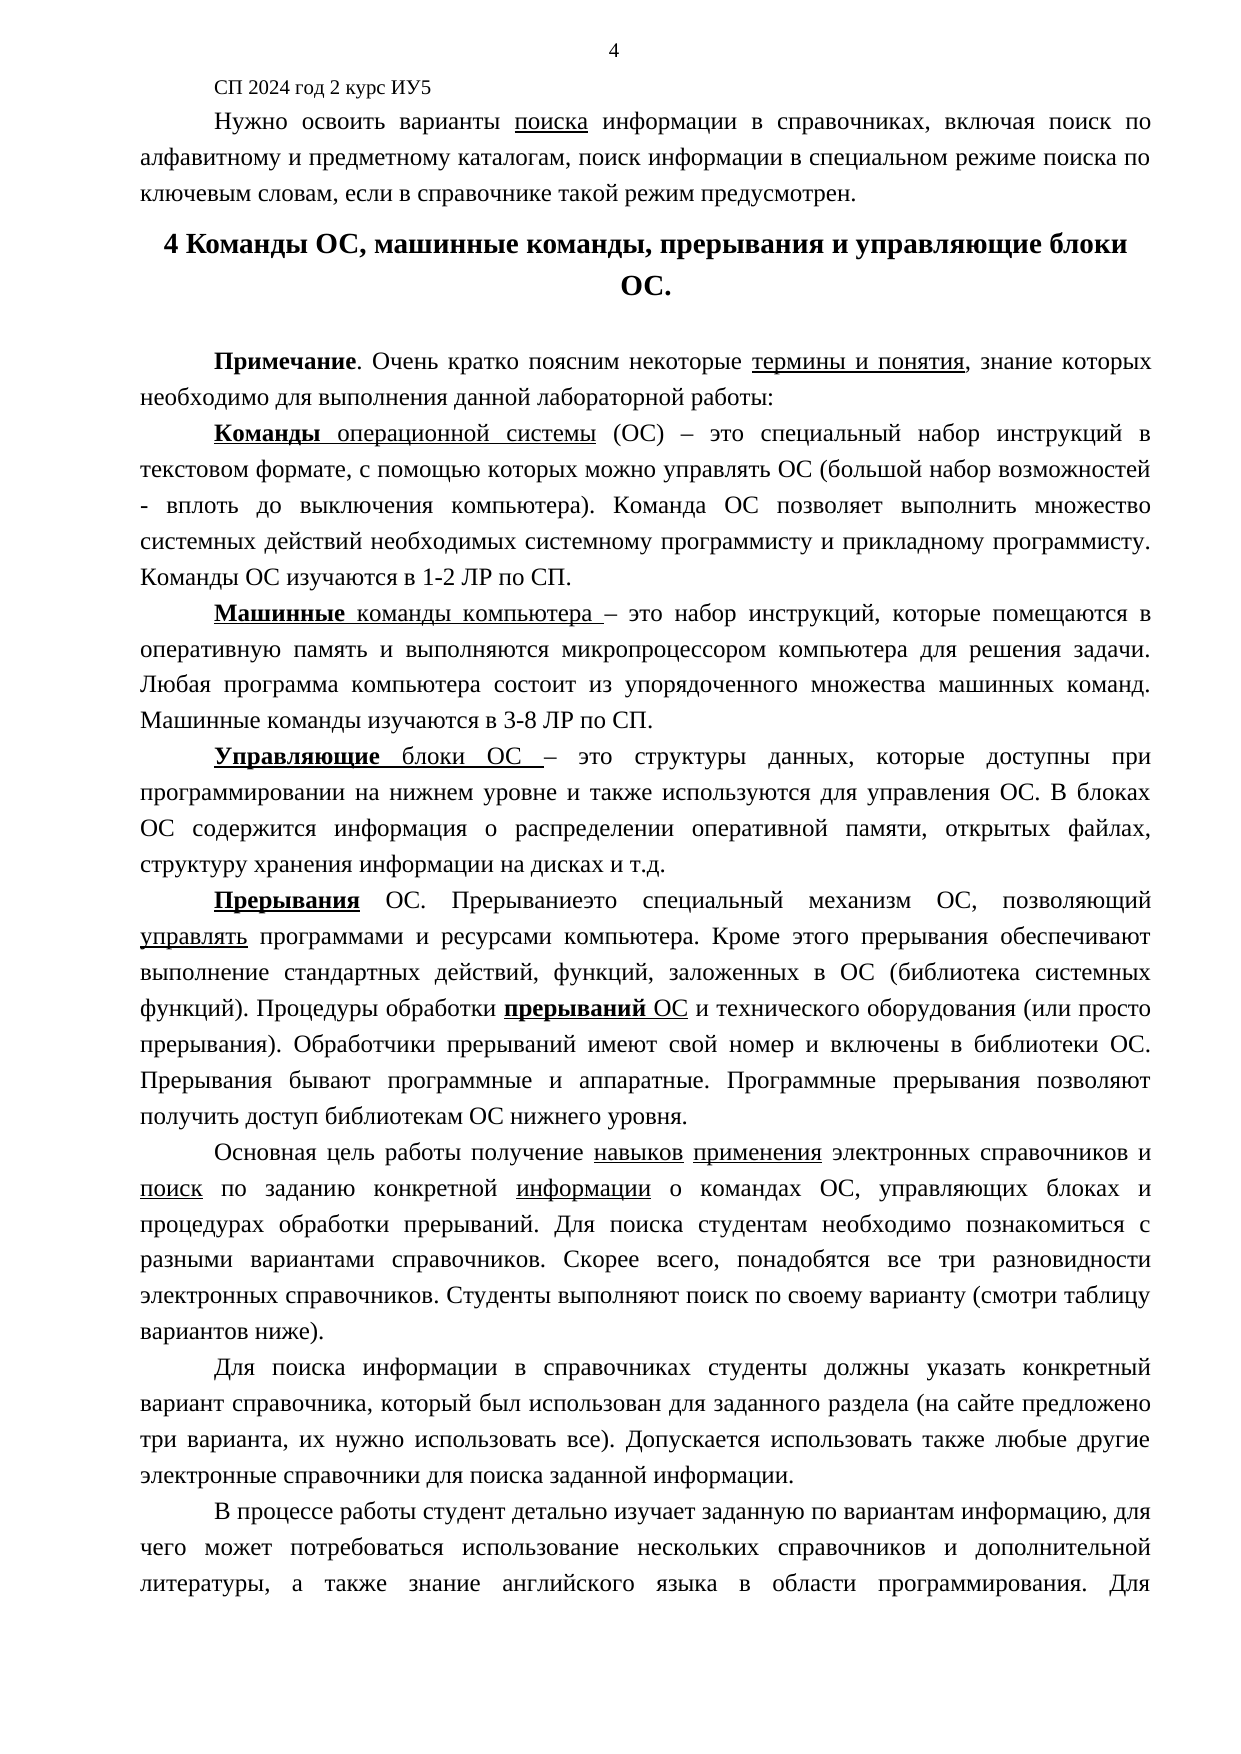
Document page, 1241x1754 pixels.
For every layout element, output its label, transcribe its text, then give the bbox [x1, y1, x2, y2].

text Машинные команды компьютера – это набор инструкций, которые помещаются в оперативную память и выполняются микропроцессором компьютера для решения задачи. Любая программа компьютера состоит из упорядоченного множества машинных команд. Машинные команды изучаются в 3-8 ЛР по СП. [140, 598, 1152, 734]
text Команды операционной системы (ОС) – это специальный набор инструкций в текстовом формате, с помощью которых можно управлять ОС (большой набор возможностей - вплоть до выключения компьютера). Команда ОС позволяет выполнить множество системных действий необходимых системному программисту и прикладному программисту. Команды ОС изучаются в 1-2 ЛР по СП. [140, 418, 1152, 591]
subtitle Команды ОС, машинные команды, прерывания и управляющие блоки ОС. [140, 226, 1152, 302]
text Управляющие блоки ОС – это структуры данных, которые доступны при программировании на нижнем уровне и также используются для управления ОС. В блоках ОС содержится информация о распределении оперативной памяти, открытых файлах, структуру хранения информации на дисках и т.д. [140, 741, 1152, 878]
text Основная цель работы получение навыков применения электронных справочников и поиск по заданию конкретной информации о командах ОС, управляющих блоках и процедурах обработки прерываний. Для поиска студентам необходимо познакомиться с разными вариантами справочников. Скорее всего, понадобятся все три разновидности электронных справочников. Студенты выполняют поиск по своему варианту (смотри таблицу вариантов ниже). [140, 1137, 1152, 1345]
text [140, 1496, 1152, 1597]
text Для поиска информации в справочниках студенты должны указать конкретный вариант справочника, который был использован для заданного раздела (на сайте предложено три варианта, их нужно использовать все). Допускается использовать также любые другие электронные справочники для поиска заданной информации. [140, 1352, 1152, 1489]
text Нужно освоить варианты поиска информации в справочниках, включая поиск по алфавитному и предметному каталогам, поиск информации в специальном режиме поиска по ключевым словам, если в справочнике такой режим предусмотрен. [140, 106, 1152, 207]
text Примечание. Очень кратко поясним некоторые термины и понятия, знание которых необходимо для выполнения данной лабораторной работы: [140, 346, 1152, 411]
text Прерывания ОС. Прерываниеэто специальный механизм ОС, позволяющий управлять программами и ресурсами компьютера. Кроме этого прерывания обеспечивают выполнение стандартных действий, функций, заложенных в ОС (библиотека системных функций). Процедуры обработки прерываний ОС и технического оборудования (или просто прерывания). Обработчики прерываний имеют свой номер и включены в библиотеки ОС. Прерывания бывают программные и аппаратные. Программные прерывания позволяют получить доступ библиотекам ОС нижнего уровня. [140, 885, 1152, 1129]
